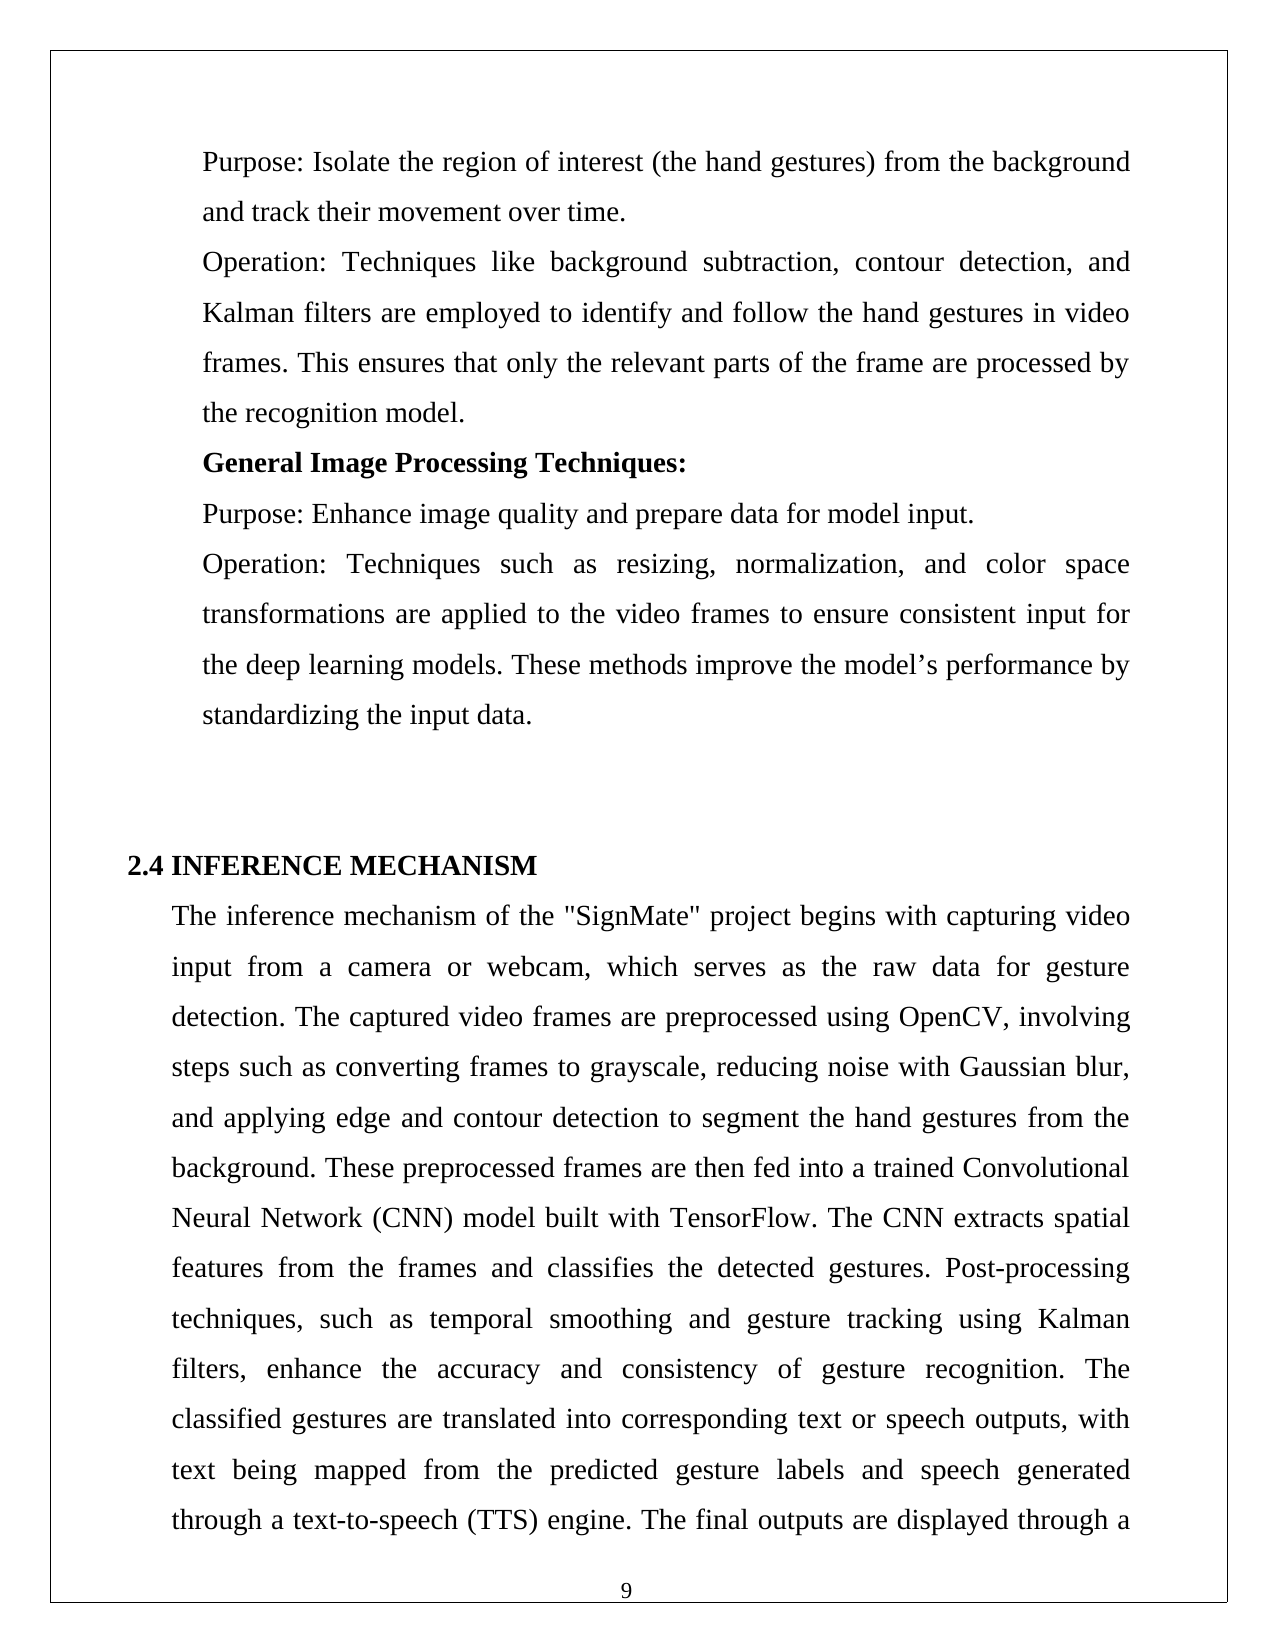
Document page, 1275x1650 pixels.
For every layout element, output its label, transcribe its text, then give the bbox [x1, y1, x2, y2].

text Operation: Techniques like background subtraction, contour detection, and Kalman filters are employed to identify and follow the hand gestures in video frames. This ensures that only the relevant parts of the frame are processed by the recognition model. [202, 244, 1131, 429]
text Operation: Techniques such as resizing, normalization, and color space transformations are applied to the video frames to ensure consistent input for the deep learning models. These methods improve the model’s performance by standardizing the input data. [202, 546, 1131, 731]
text 2.4 INFERENCE MECHANISM [127, 848, 1131, 882]
text Purpose: Isolate the region of interest (the hand gestures) from the background and track their movement over time. [202, 144, 1131, 228]
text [171, 898, 1131, 1536]
text General Image Processing Techniques: [202, 446, 1131, 479]
text Purpose: Enhance image quality and prepare data for model input. [202, 496, 1131, 529]
